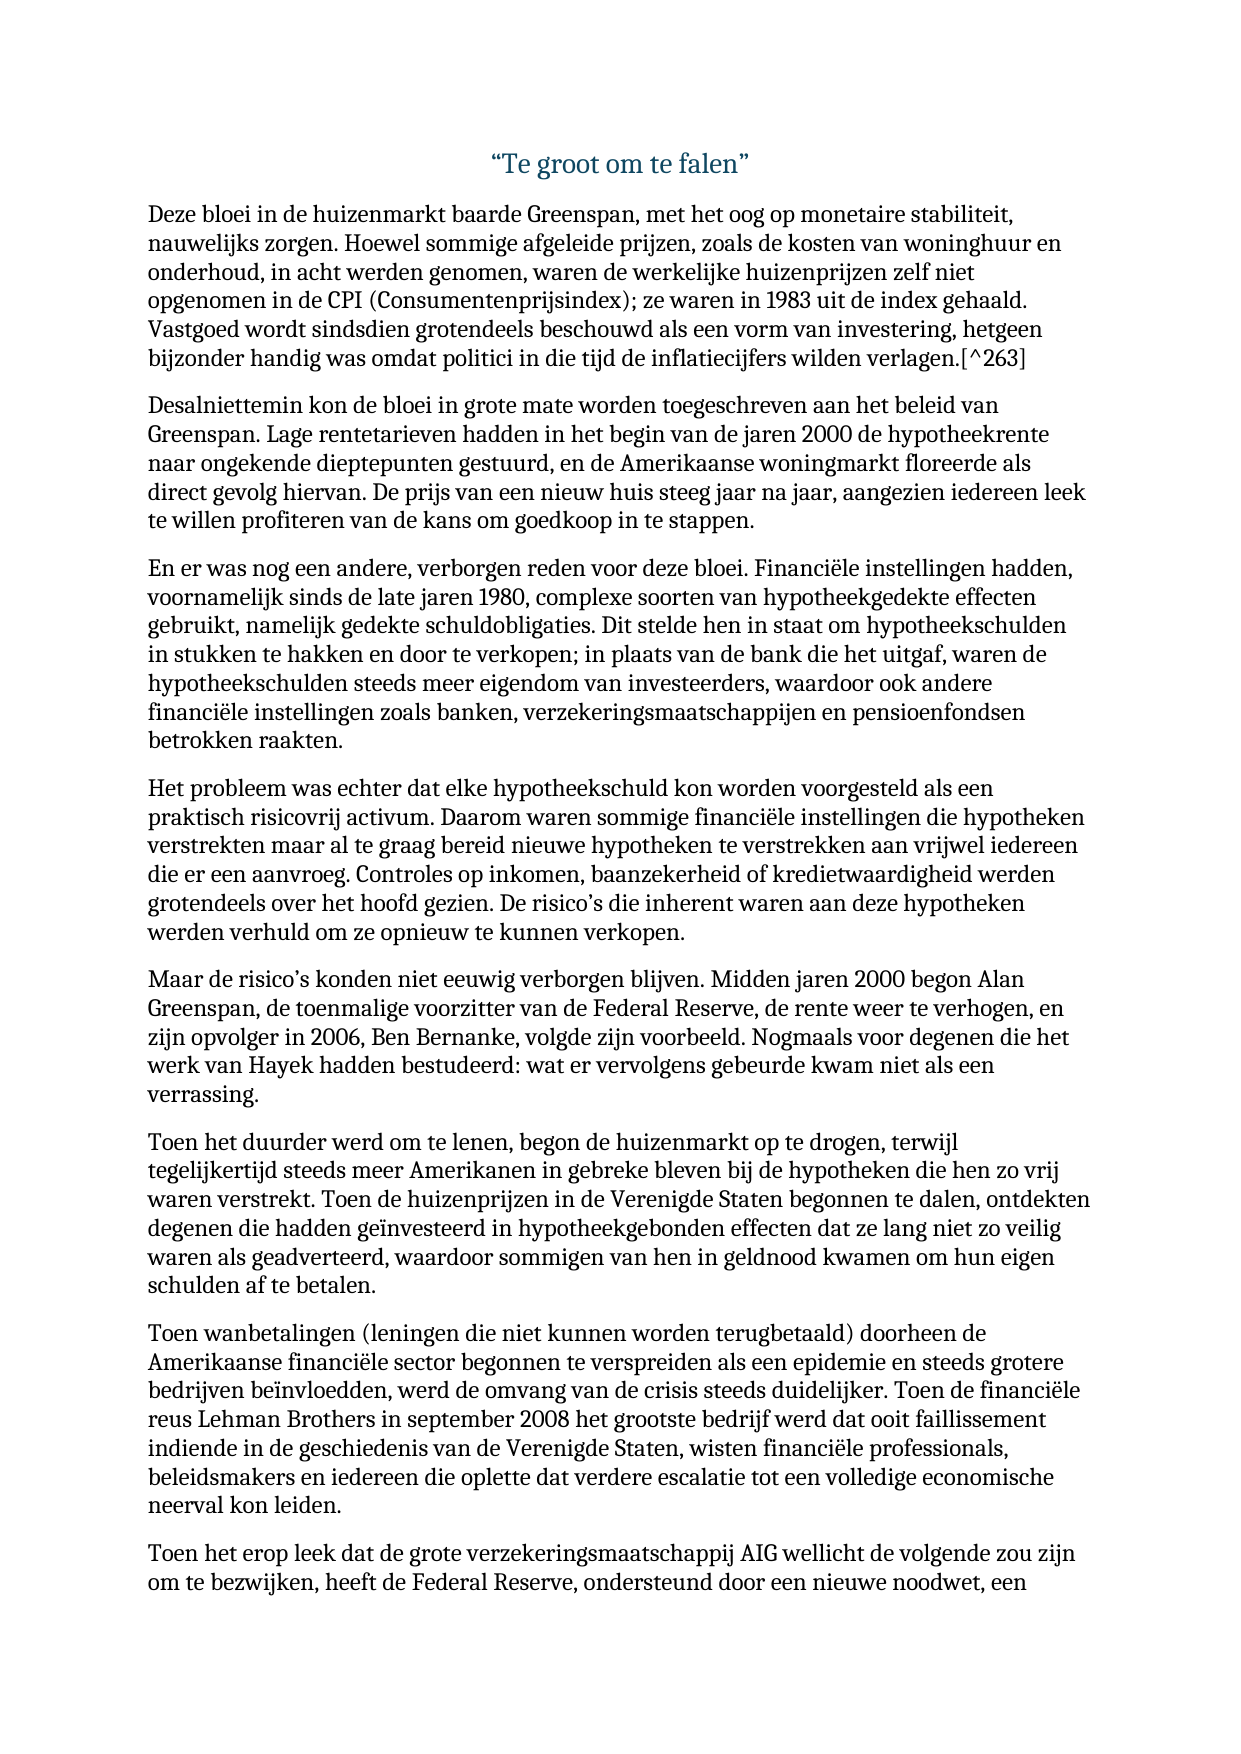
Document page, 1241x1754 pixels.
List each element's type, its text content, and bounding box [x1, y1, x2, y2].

text Toen wanbetalingen (leningen die niet kunnen worden terugbetaald) doorheen de Amerikaanse financiële sector begonnen te verspreiden als een epidemie en steeds grotere bedrijven beïnvloedden, werd de omvang van de crisis steeds duidelijker. Toen de financiële reus Lehman Brothers in september 2008 het grootste bedrijf werd dat ooit faillissement indiende in de geschiedenis van de Verenigde Staten, wisten financiële professionals, beleidsmakers en iedereen die oplette dat verdere escalatie tot een volledige economische neerval kon leiden. [148, 1319, 1093, 1520]
subtitle “Te groot om te falen” [148, 148, 1093, 181]
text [148, 1539, 1093, 1596]
text Maar de risico’s konden niet eeuwig verborgen blijven. Midden jaren 2000 begon Alan Greenspan, de toenmalige voorzitter van de Federal Reserve, de rente weer te verhogen, en zijn opvolger in 2006, Ben Bernanke, volgde zijn voorbeeld. Nogmaals voor degenen die het werk van Hayek hadden bestudeerd: wat er vervolgens gebeurde kwam niet als een verrassing. [148, 965, 1093, 1109]
text Desalniettemin kon de bloei in grote mate worden toegeschreven aan het beleid van Greenspan. Lage rentetarieven hadden in het begin van de jaren 2000 de hypotheekrente naar ongekende dieptepunten gestuurd, en de Amerikaanse woningmarkt floreerde als direct gevolg hiervan. De prijs van een nieuw huis steeg jaar na jaar, aangezien iedereen leek te willen profiteren van de kans om goedkoop in te stappen. [148, 391, 1093, 535]
text En er was nog een andere, verborgen reden voor deze bloei. Financiële instellingen hadden, voornamelijk sinds de late jaren 1980, complexe soorten van hypotheekgedekte effecten gebruikt, namelijk gedekte schuldobligaties. Dit stelde hen in staat om hypotheekschulden in stukken te hakken en door te verkopen; in plaats van de bank die het uitgaf, waren de hypotheekschulden steeds meer eigendom van investeerders, waardoor ook andere financiële instellingen zoals banken, verzekeringsmaatschappijen en pensioenfondsen betrokken raakten. [148, 554, 1093, 755]
text Het probleem was echter dat elke hypotheekschuld kon worden voorgesteld als een praktisch risicovrij activum. Daarom waren sommige financiële instellingen die hypotheken verstrekten maar al te graag bereid nieuwe hypotheken te verstrekken aan vrijwel iedereen die er een aanvroeg. Controles op inkomen, baanzekerheid of kredietwaardigheid werden grotendeels over het hoofd gezien. De risico’s die inherent waren aan deze hypotheken werden verhuld om ze opnieuw te kunnen verkopen. [148, 774, 1093, 946]
text Toen het duurder werd om te lenen, begon de huizenmarkt op te drogen, terwijl tegelijkertijd steeds meer Amerikanen in gebreke bleven bij de hypotheken die hen zo vrij waren verstrekt. Toen de huizenprijzen in de Verenigde Staten begonnen te dalen, ontdekten degenen die hadden geïnvesteerd in hypotheekgebonden effecten dat ze lang niet zo veilig waren als geadverteerd, waardoor sommigen van hen in geldnood kwamen om hun eigen schulden af te betalen. [148, 1127, 1093, 1300]
text Deze bloei in de huizenmarkt baarde Greenspan, met het oog op monetaire stabiliteit, nauwelijks zorgen. Hoewel sommige afgeleide prijzen, zoals de kosten van woninghuur en onderhoud, in acht werden genomen, waren de werkelijke huizenprijzen zelf niet opgenomen in de CPI (Consumentenprijsindex); ze waren in 1983 uit de index gehaald. Vastgoed wordt sindsdien grotendeels beschouwd als een vorm van investering, hetgeen bijzonder handig was omdat politici in die tijd de inflatiecijfers wilden verlagen.[^263] [148, 200, 1093, 372]
